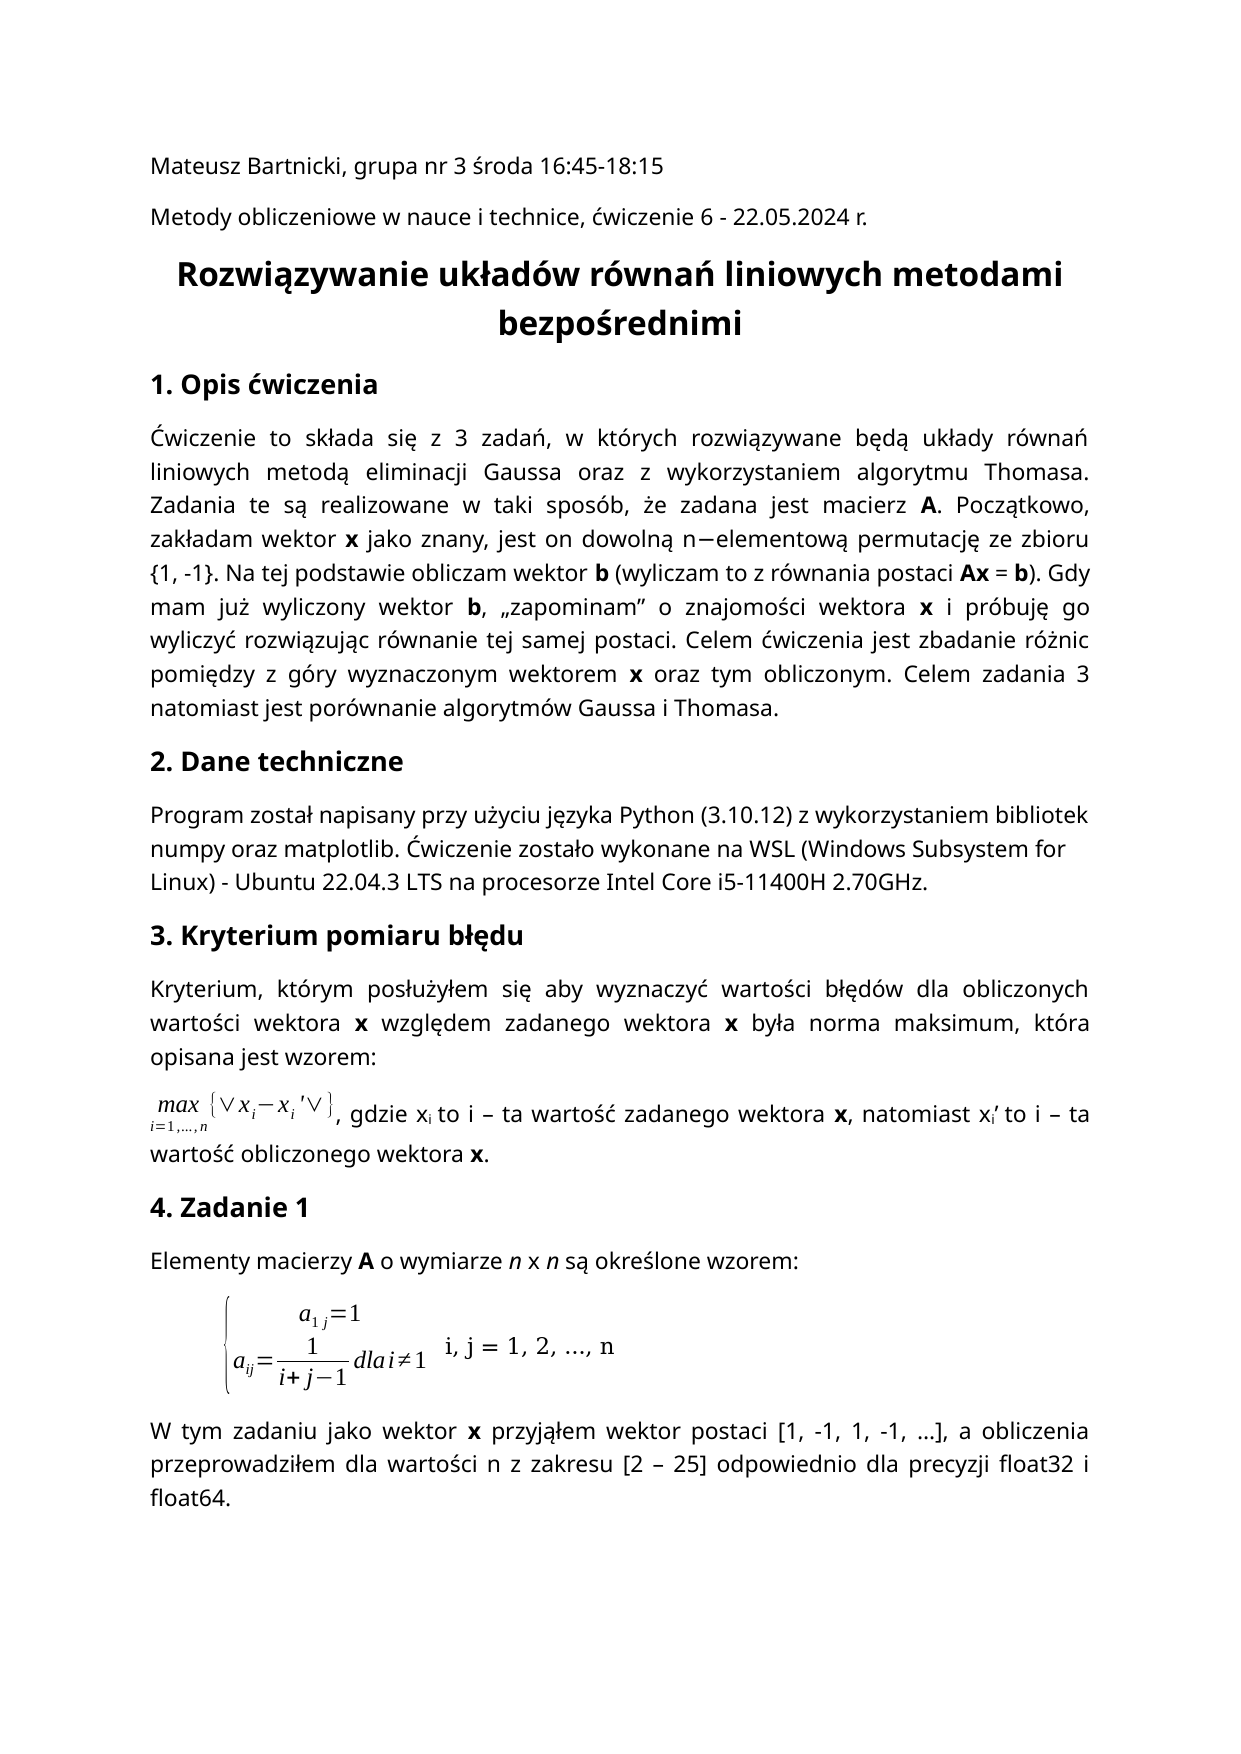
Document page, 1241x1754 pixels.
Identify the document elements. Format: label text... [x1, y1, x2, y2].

text , gdzie xi to i – ta wartość zadanego wektora x, natomiast xi’ to i – ta wartość obliczonego wektora x. [150, 1091, 1090, 1169]
text 2. Dane techniczne [150, 742, 1090, 779]
text Mateusz Bartnicki, grupa nr 3 środa 16:45-18:15 [150, 150, 1090, 181]
text 4. Zadanie 1 [150, 1188, 1090, 1225]
text W tym zadaniu jako wektor x przyjąłem wektor postaci [1, -1, 1, -1, …], a obliczenia przeprowadziłem dla wartości n z zakresu [2 – 25] odpowiednio dla precyzji float32 i float64. [150, 1414, 1090, 1513]
text Metody obliczeniowe w nauce i technice, ćwiczenie 6 - 22.05.2024 r. [150, 200, 1090, 232]
text Ćwiczenie to składa się z 3 zadań, w których rozwiązywane będą układy równań liniowych metodą eliminacji Gaussa oraz z wykorzystaniem algorytmu Thomasa. Zadania te są realizowane w taki sposób, że zadana jest macierz A. Początkowo, zakładam wektor x jako znany, jest on dowolną n−elementową permutację ze zbioru {1, -1}. Na tej podstawie obliczam wektor b (wyliczam to z równania postaci Ax = b). Gdy mam już wyliczony wektor b, „zapominam” o znajomości wektora x i próbuję go wyliczyć rozwiązując równanie tej samej postaci. Celem ćwiczenia jest zbadanie różnic pomiędzy z góry wyznaczonym wektorem x oraz tym obliczonym. Celem zadania 3 natomiast jest porównanie algorytmów Gaussa i Thomasa. [150, 422, 1090, 723]
text Elementy macierzy A o wymiarze n x n są określone wzorem: [150, 1244, 1090, 1276]
text 1. Opis ćwiczenia [150, 365, 1090, 402]
text Rozwiązywanie układów równań liniowych metodami bezpośrednimi [150, 251, 1090, 345]
text i, j = 1, 2, …, n [150, 1295, 1090, 1396]
text Kryterium, którym posłużyłem się aby wyznaczyć wartości błędów dla obliczonych wartości wektora x względem zadanego wektora x była norma maksimum, która opisana jest wzorem: [150, 973, 1090, 1072]
text Program został napisany przy użyciu języka Python (3.10.12) z wykorzystaniem bibliotek numpy oraz matplotlib. Ćwiczenie zostało wykonane na WSL (Windows Subsystem for Linux) - Ubuntu 22.04.3 LTS na procesorze Intel Core i5-11400H 2.70GHz. [150, 799, 1090, 897]
text 3. Kryterium pomiaru błędu [150, 917, 1090, 953]
